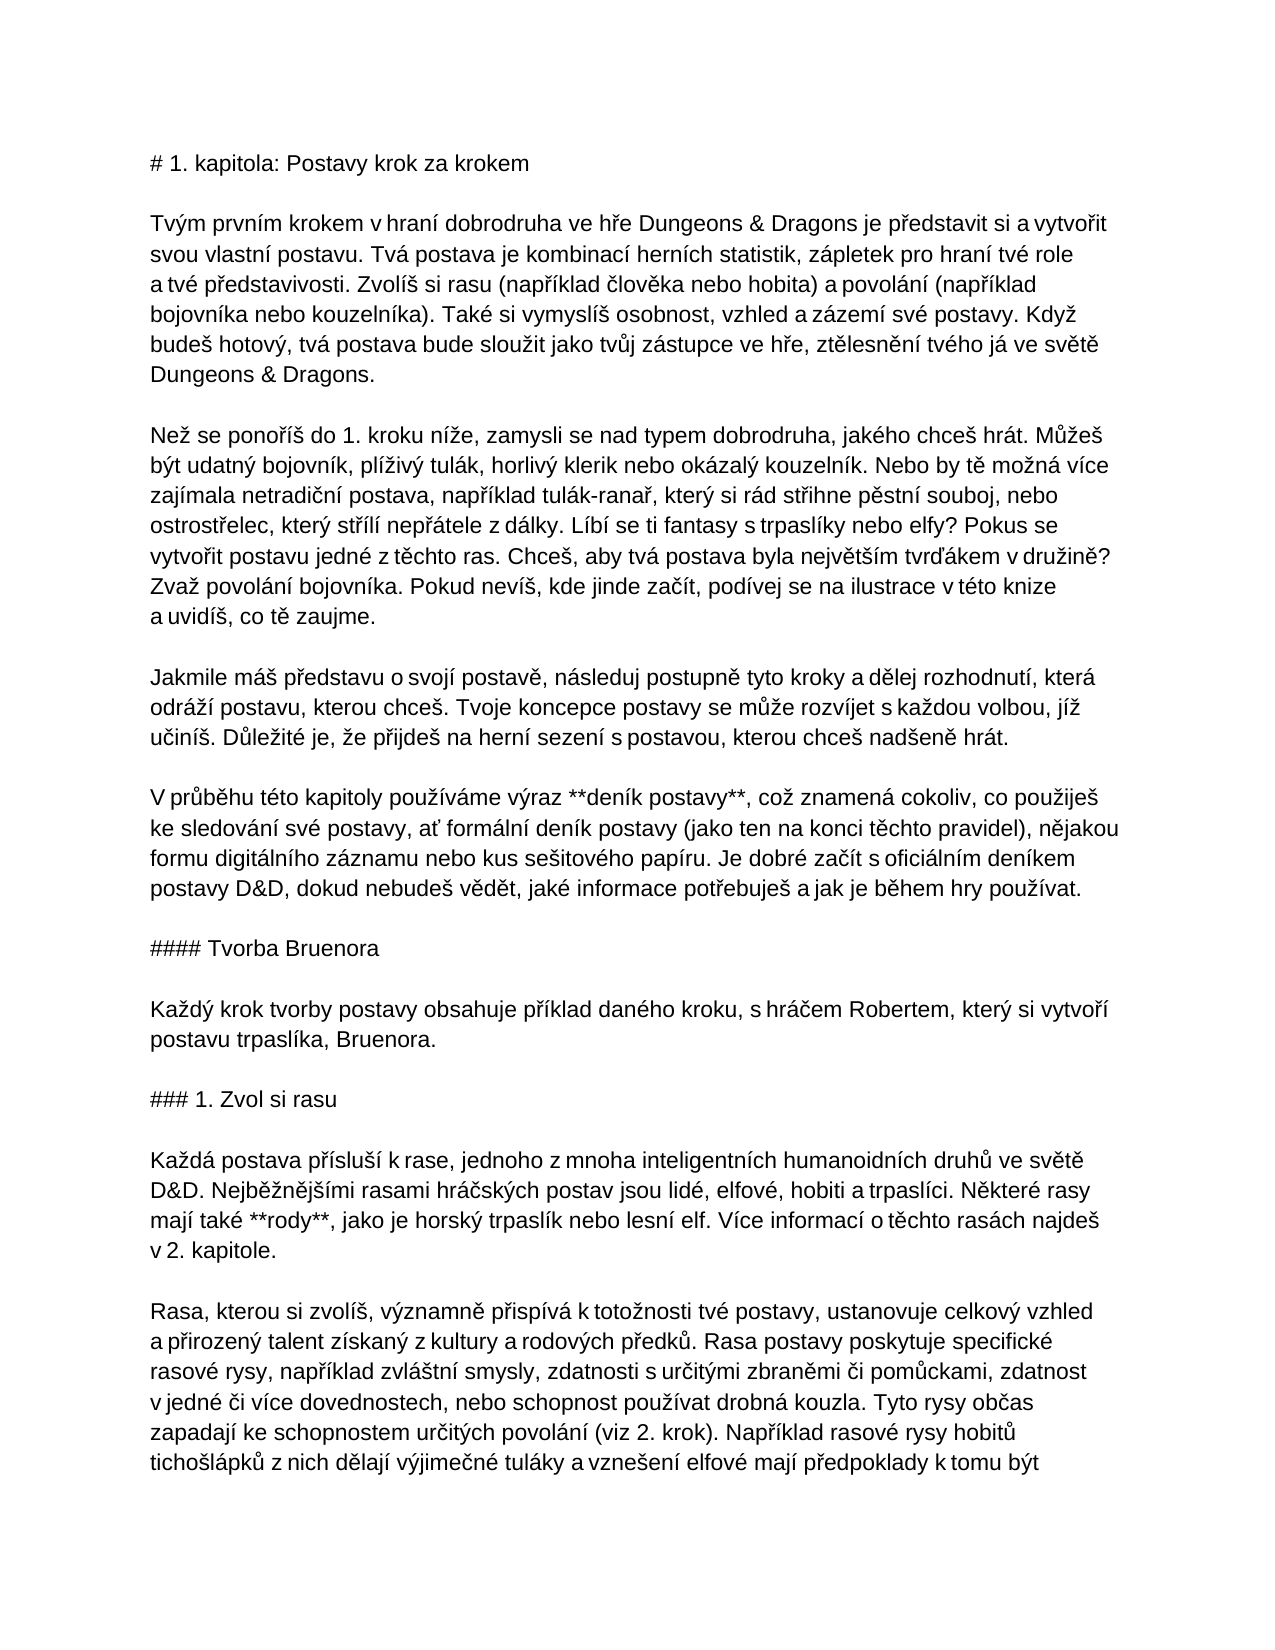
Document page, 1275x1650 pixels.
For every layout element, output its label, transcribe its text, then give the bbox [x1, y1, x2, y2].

text Tvým prvním krokem v hraní dobrodruha ve hře Dungeons & Dragons je představit si a vytvořit svou vlastní postavu. Tvá postava je kombinací herních statistik, zápletek pro hraní tvé role a tvé představivosti. Zvolíš si rasu (například člověka nebo hobita) a povolání (například bojovníka nebo kouzelníka). Také si vymyslíš osobnost, vzhled a zázemí své postavy. Když budeš hotový, tvá postava bude sloužit jako tvůj zástupce ve hře, ztělesnění tvého já ve světě Dungeons & Dragons. [150, 210, 1125, 388]
text ### 1. Zvol si rasu [150, 1086, 1125, 1113]
text Než se ponoříš do 1. kroku níže, zamysli se nad typem dobrodruha, jakého chceš hrát. Můžeš být udatný bojovník, plíživý tulák, horlivý klerik nebo okázalý kouzelník. Nebo by tě možná více zajímala netradiční postava, například tulák-ranař, který si rád střihne pěstní souboj, nebo ostrostřelec, který střílí nepřátele z dálky. Líbí se ti fantasy s trpaslíky nebo elfy? Pokus se vytvořit postavu jedné z těchto ras. Chceš, aby tvá postava byla největším tvrďákem v družině? Zvaž povolání bojovníka. Pokud nevíš, kde jinde začít, podívej se na ilustrace v této knize a uvidíš, co tě zaujme. [150, 422, 1125, 629]
text Každá postava přísluší k rase, jednoho z mnoha inteligentních humanoidních druhů ve světě D&D. Nejběžnějšími rasami hráčských postav jsou lidé, elfové, hobiti a trpaslíci. Některé rasy mají také **rody**, jako je horský trpaslík nebo lesní elf. Více informací o těchto rasách najdeš v 2. kapitole. [150, 1147, 1125, 1264]
text V průběhu této kapitoly používáme výraz **deník postavy**, což znamená cokoliv, co použiješ ke sledování své postavy, ať formální deník postavy (jako ten na konci těchto pravidel), nějakou formu digitálního záznamu nebo kus sešitového papíru. Je dobré začít s oficiálním deníkem postavy D&D, dokud nebudeš vědět, jaké informace potřebuješ a jak je během hry používat. [150, 784, 1125, 901]
text #### Tvorba Bruenora [150, 935, 1125, 962]
text Každý krok tvorby postavy obsahuje příklad daného kroku, s hráčem Robertem, který si vytvoří postavu trpaslíka, Bruenora. [150, 996, 1125, 1052]
text Jakmile máš představu o svojí postavě, následuj postupně tyto kroky a dělej rozhodnutí, která odráží postavu, kterou chceš. Tvoje koncepce postavy se může rozvíjet s každou volbou, jíž učiníš. Důležité je, že přijdeš na herní sezení s postavou, kterou chceš nadšeně hrát. [150, 663, 1125, 750]
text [150, 1298, 1125, 1475]
text # 1. kapitola: Postavy krok za krokem [150, 150, 1125, 176]
